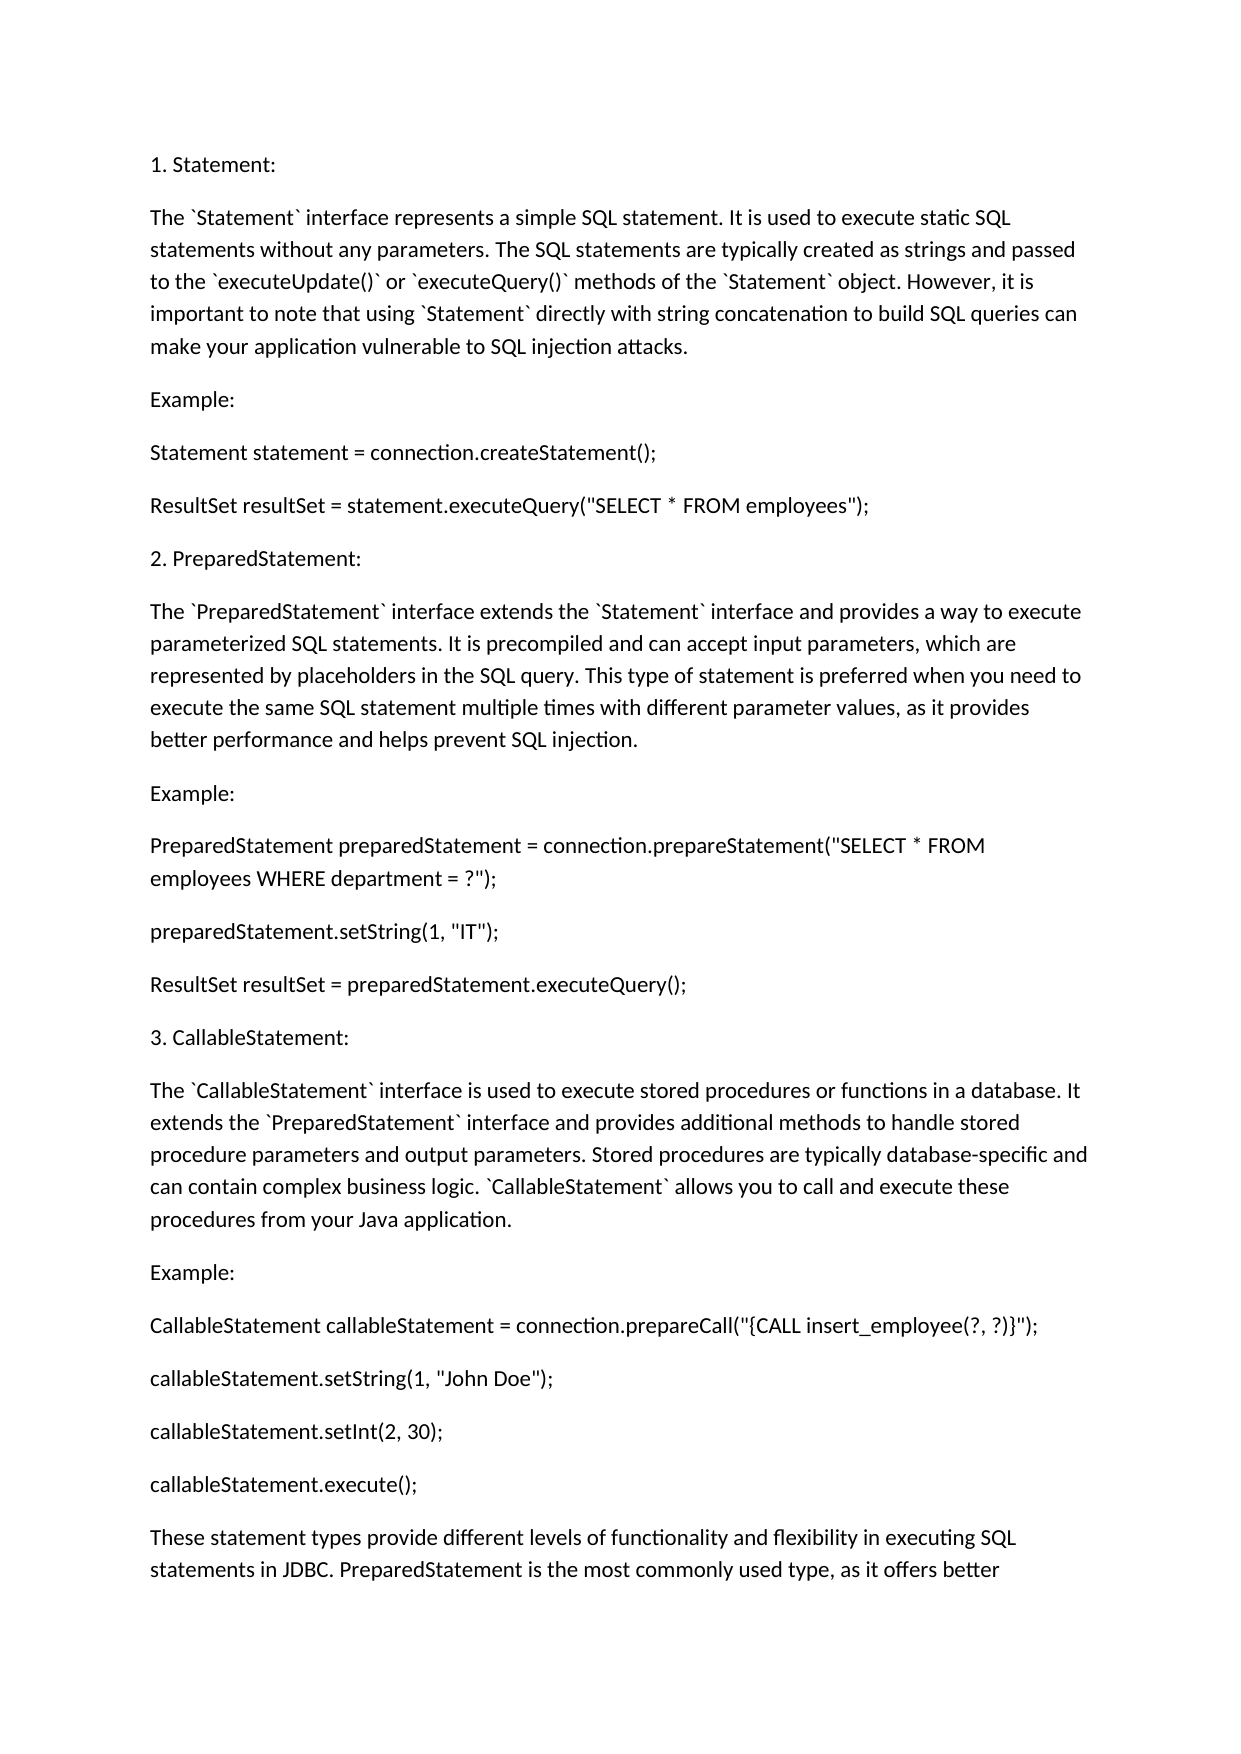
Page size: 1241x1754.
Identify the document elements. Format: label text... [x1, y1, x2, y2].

text Example: [150, 1258, 1090, 1286]
text callableStatement.execute(); [150, 1470, 1090, 1498]
text callableStatement.setInt(2, 30); [150, 1417, 1090, 1445]
text ResultSet resultSet = statement.executeQuery("SELECT * FROM employees"); [150, 491, 1090, 519]
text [150, 1523, 1090, 1583]
text callableStatement.setString(1, "John Doe"); [150, 1364, 1090, 1392]
text PreparedStatement preparedStatement = connection.prepareStatement("SELECT * FROM employees WHERE department = ?"); [150, 832, 1090, 892]
text 1. Statement: [150, 150, 1090, 178]
text The `PreparedStatement` interface extends the `Statement` interface and provides a way to execute parameterized SQL statements. It is precompiled and can accept input parameters, which are represented by placeholders in the SQL query. This type of statement is preferred when you need to execute the same SQL statement multiple times with different parameter values, as it provides better performance and helps prevent SQL injection. [150, 597, 1090, 754]
text 3. CallableStatement: [150, 1023, 1090, 1051]
text The `Statement` interface represents a simple SQL statement. It is used to execute static SQL statements without any parameters. The SQL statements are typically created as strings and passed to the `executeUpdate()` or `executeQuery()` methods of the `Statement` object. However, it is important to note that using `Statement` directly with string concatenation to build SQL queries can make your application vulnerable to SQL injection attacks. [150, 203, 1090, 360]
text CallableStatement callableStatement = connection.prepareCall("{CALL insert_employee(?, ?)}"); [150, 1311, 1090, 1339]
text The `CallableStatement` interface is used to execute stored procedures or functions in a database. It extends the `PreparedStatement` interface and provides additional methods to handle stored procedure parameters and output parameters. Stored procedures are typically database-specific and can contain complex business logic. `CallableStatement` allows you to call and execute these procedures from your Java application. [150, 1076, 1090, 1233]
text Example: [150, 779, 1090, 807]
text Statement statement = connection.createStatement(); [150, 438, 1090, 466]
text 2. PreparedStatement: [150, 544, 1090, 572]
text Example: [150, 385, 1090, 413]
text ResultSet resultSet = preparedStatement.executeQuery(); [150, 970, 1090, 998]
text preparedStatement.setString(1, "IT"); [150, 917, 1090, 945]
